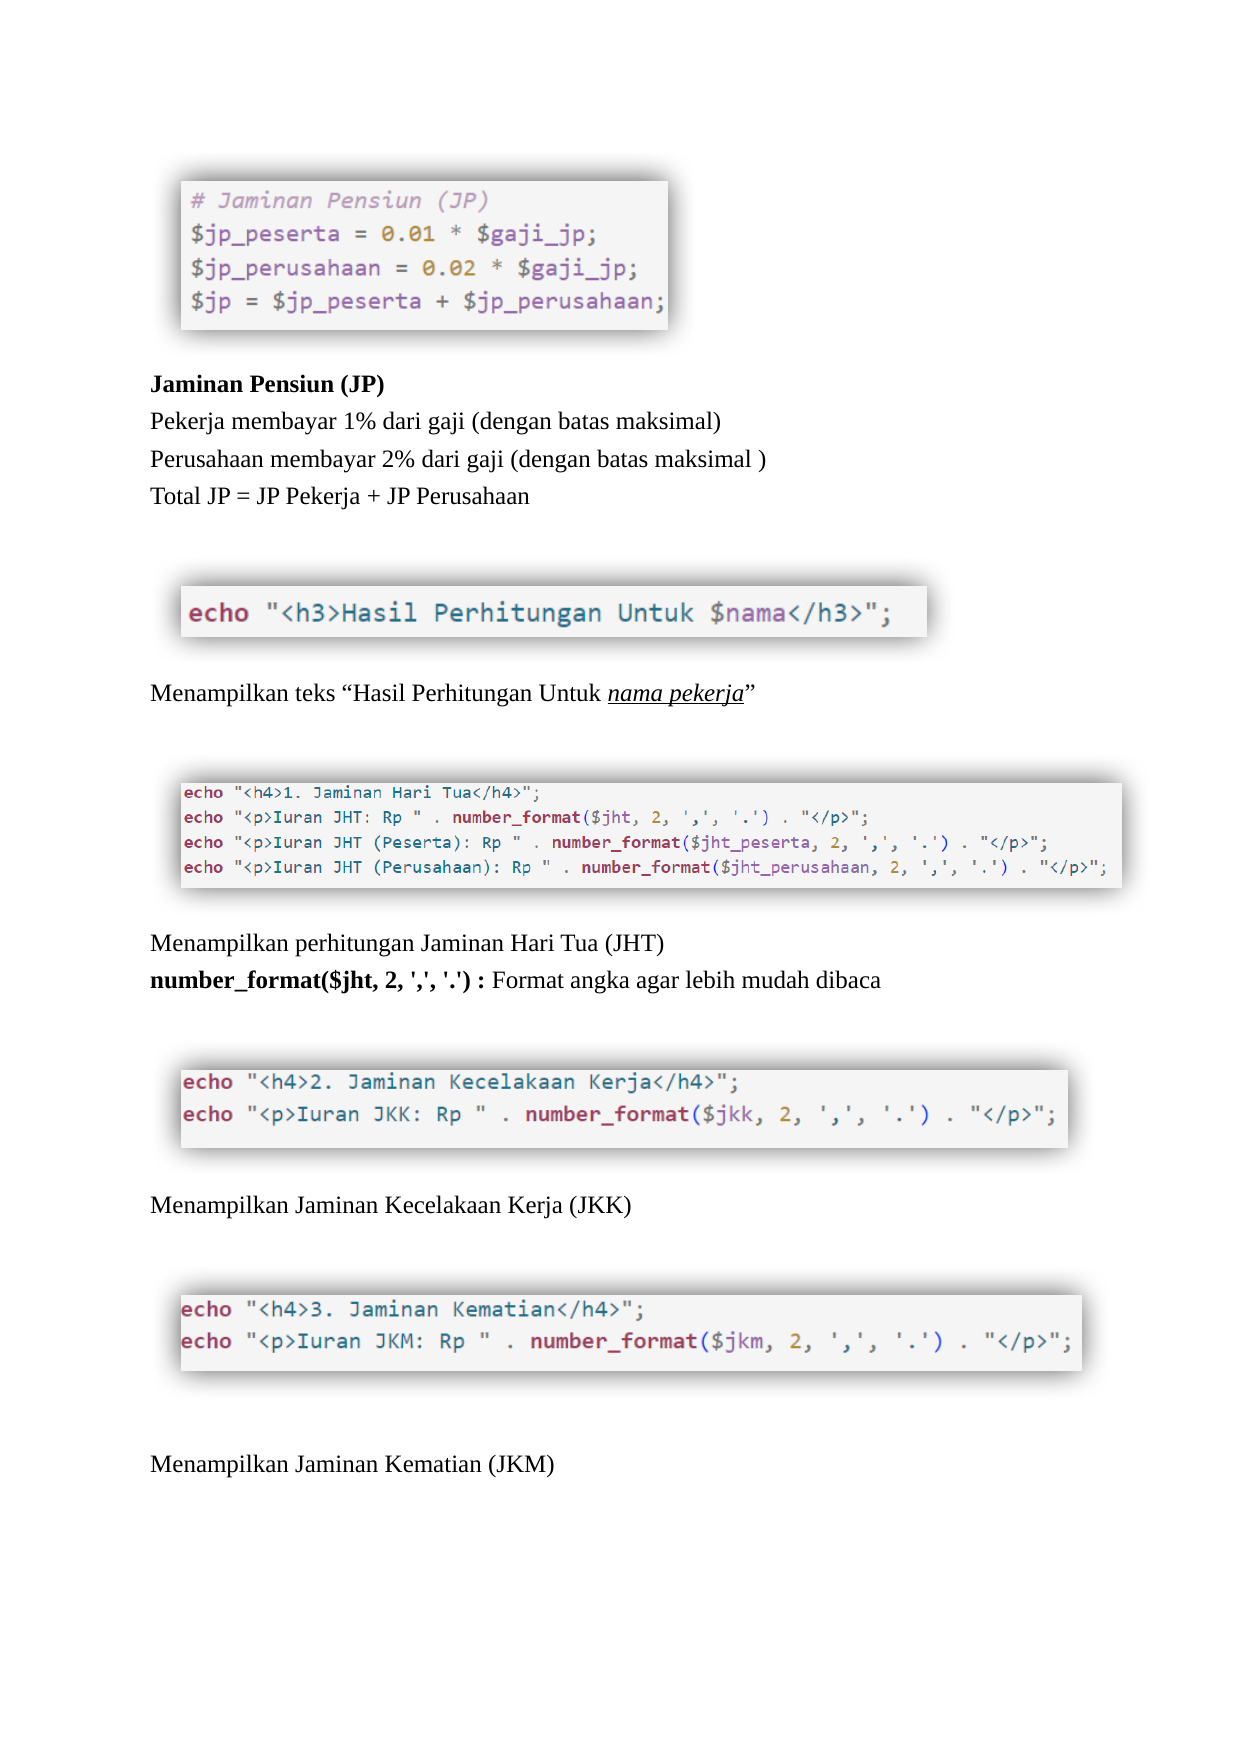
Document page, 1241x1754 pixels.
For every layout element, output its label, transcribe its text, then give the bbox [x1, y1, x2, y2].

text Menampilkan Jaminan Kematian (JKM) [150, 1449, 1090, 1478]
text Total JP = JP Pekerja + JP Perusahaan [150, 481, 1090, 510]
picture [181, 586, 927, 637]
text number_format($jht, 2, ',', '.') : Format angka agar lebih mudah dibaca [150, 965, 1090, 994]
picture [181, 181, 668, 330]
text Menampilkan teks “Hasil Perhitungan Untuk nama pekerja” [150, 678, 1090, 707]
text Menampilkan perhitungan Jaminan Hari Tua (JHT) [150, 928, 1090, 956]
picture [181, 783, 1122, 888]
text Jaminan Pensiun (JP) [150, 369, 1090, 398]
text Pekerja membayar 1% dari gaji (dengan batas maksimal) [150, 406, 1090, 435]
text Menampilkan Jaminan Kecelakaan Kerja (JKK) [150, 1190, 1090, 1218]
picture [181, 1295, 1082, 1371]
picture [181, 1070, 1068, 1148]
text Perusahaan membayar 2% dari gaji (dengan batas maksimal ) [150, 444, 1090, 472]
